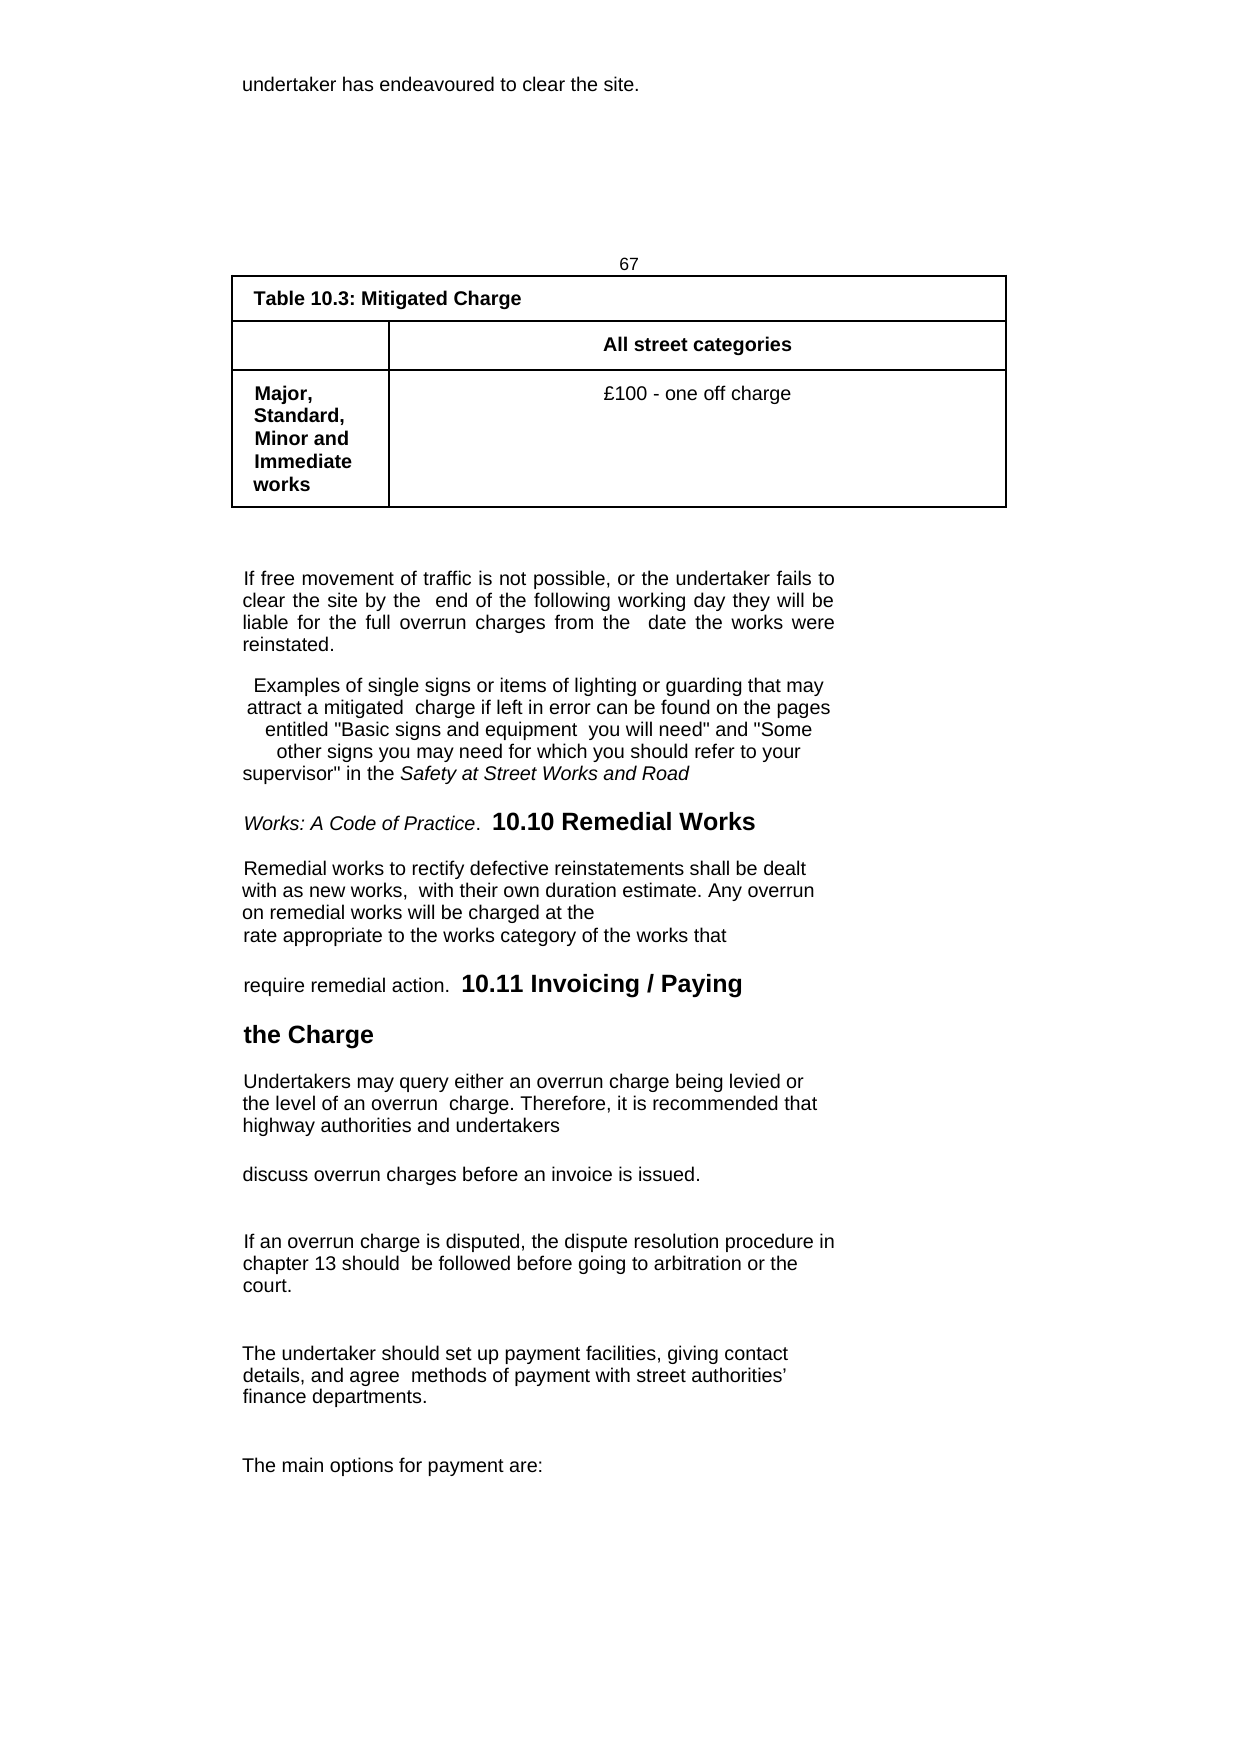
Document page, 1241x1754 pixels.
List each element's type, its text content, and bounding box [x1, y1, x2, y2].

text Remedial works to rectify defective reinstatements shall be dealt with as new works, with their own duration estimate. Any overrun on remedial works will be charged at the [242, 858, 836, 924]
text rate appropriate to the works category of the works that require remedial action. 10.11 Invoicing / Paying the Charge [243, 924, 764, 1049]
table_cell Major, Standard, Minor and Immediate works [233, 371, 388, 506]
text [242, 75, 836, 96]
text supervisor" in the Safety at Street Works and Road Works: A Code of Practice. 10.10 Remedial Works [242, 762, 758, 836]
text The undertaker should set up payment facilities, giving contact details, and agree methods of payment with street authorities’ finance departments. [242, 1343, 836, 1408]
text 67 [619, 254, 1090, 274]
table_cell All street categories [390, 322, 1005, 369]
text If free movement of traffic is not possible, or the undertaker fails to clear the site by the end of the following working day they will be liable for the full overrun charges from the date the works were reinstated. [242, 568, 836, 655]
text Examples of single signs or items of lighting or guarding that may attract a mitigated charge if left in error can be found on the pages entitled "Basic signs and equipment you will need" and "Some other signs you may need for which you should refer to your [242, 676, 836, 762]
text Undertakers may query either an overrun charge being levied or the level of an overrun charge. Therefore, it is recommended that highway authorities and undertakers [242, 1071, 836, 1136]
text discuss overrun charges before an invoice is issued. [242, 1163, 1090, 1185]
text If an overrun charge is disputed, the dispute resolution procedure in chapter 13 should be followed before going to arbitration or the court. [243, 1231, 836, 1297]
table_cell £100 - one off charge [390, 371, 1005, 506]
table_header Table 10.3: Mitigated Charge [233, 277, 1005, 320]
text The main options for payment are: [242, 1454, 1090, 1477]
table_cell [233, 322, 388, 369]
